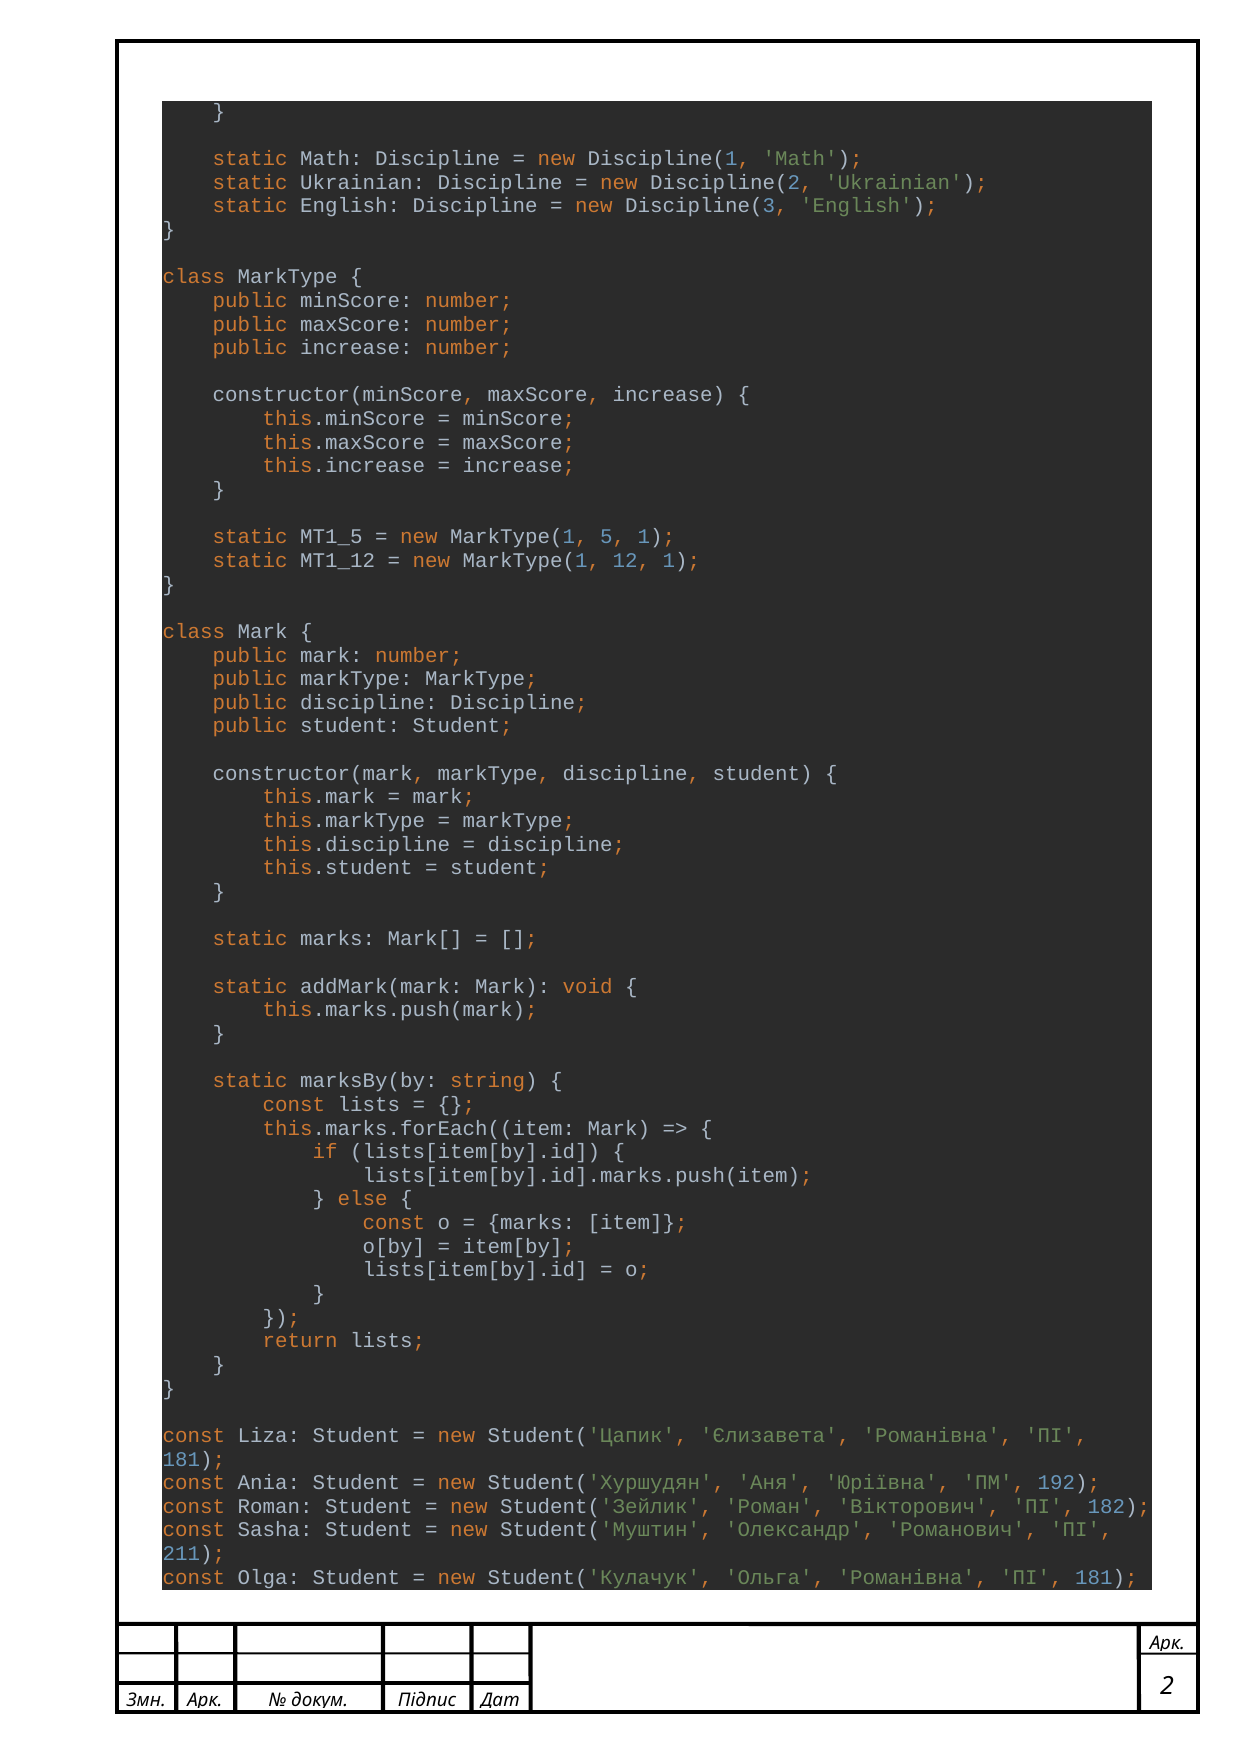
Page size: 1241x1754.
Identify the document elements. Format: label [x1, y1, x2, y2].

text [162, 101, 1152, 1590]
